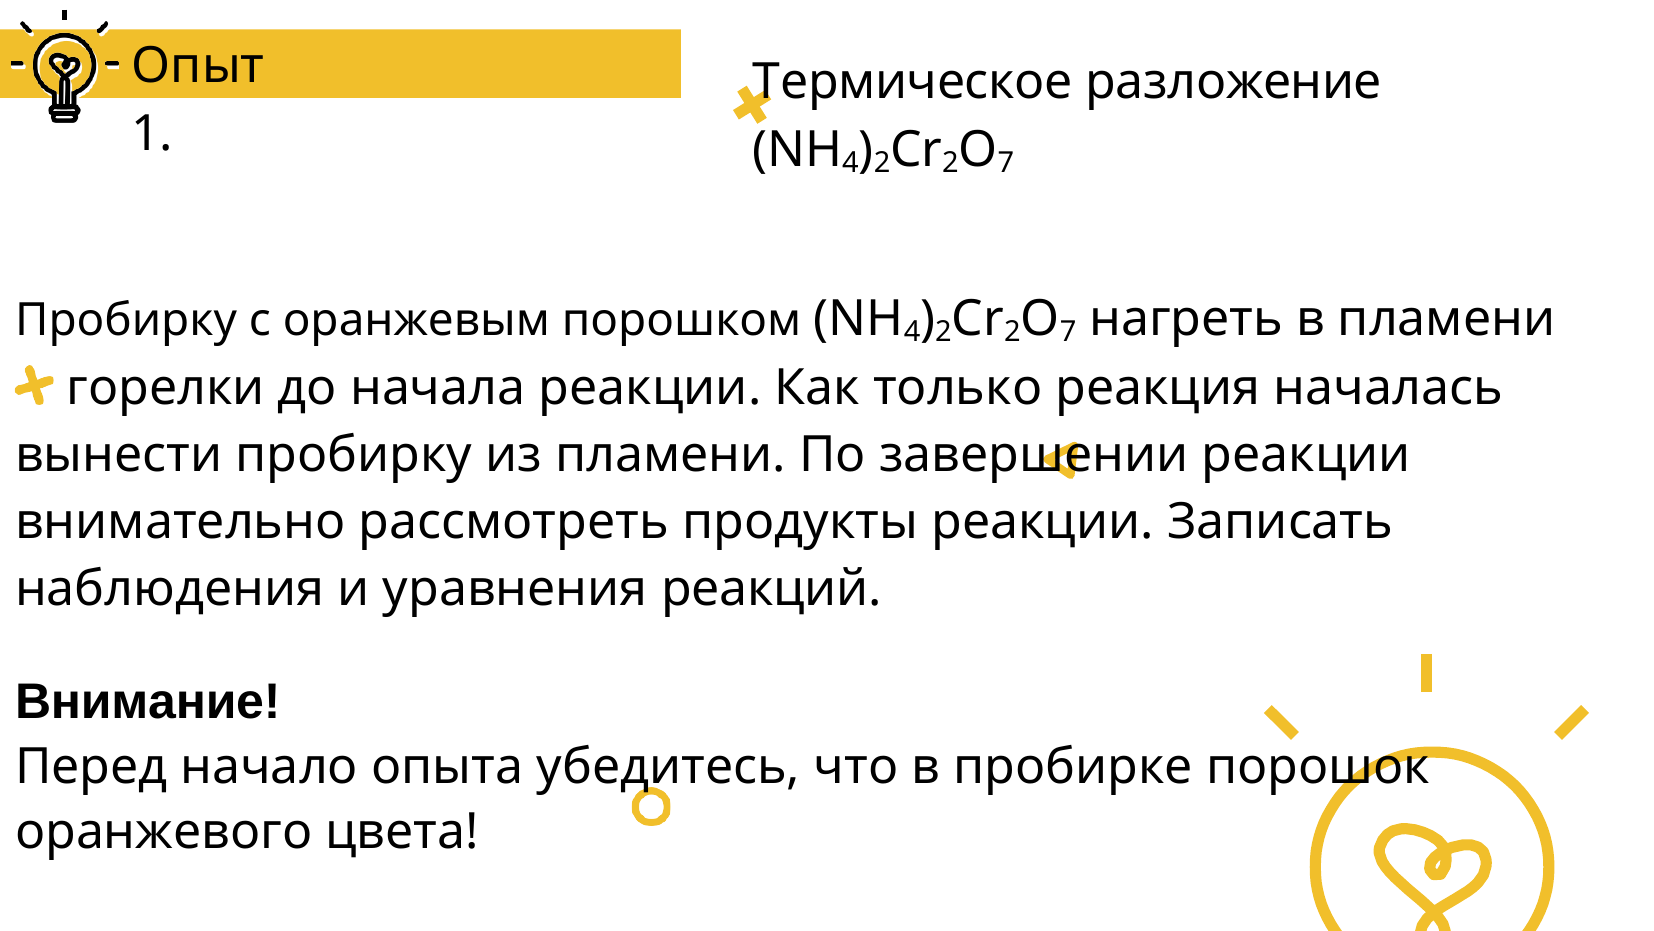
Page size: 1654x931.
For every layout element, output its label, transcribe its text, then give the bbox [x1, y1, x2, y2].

text Перед начало опыта убедитесь, что в пробирке порошок оранжевого цвета! [15, 730, 1584, 863]
text Термическое разложение (NH4)2Cr2O7 [753, 45, 1639, 181]
text Внимание! [15, 673, 1639, 730]
picture [11, 21, 119, 126]
picture [14, 365, 54, 405]
text Опыт 1. [132, 29, 324, 165]
text Пробирку с оранжевым порошком (NH4)2Cr2O7 нагреть в пламени горелки до начала реакции. Как только реакция началась вынести пробирку из пламени. По завершении реакции внимательно рассмотреть продукты реакции. Записать наблюдения и уравнения реакций. [15, 282, 1584, 620]
